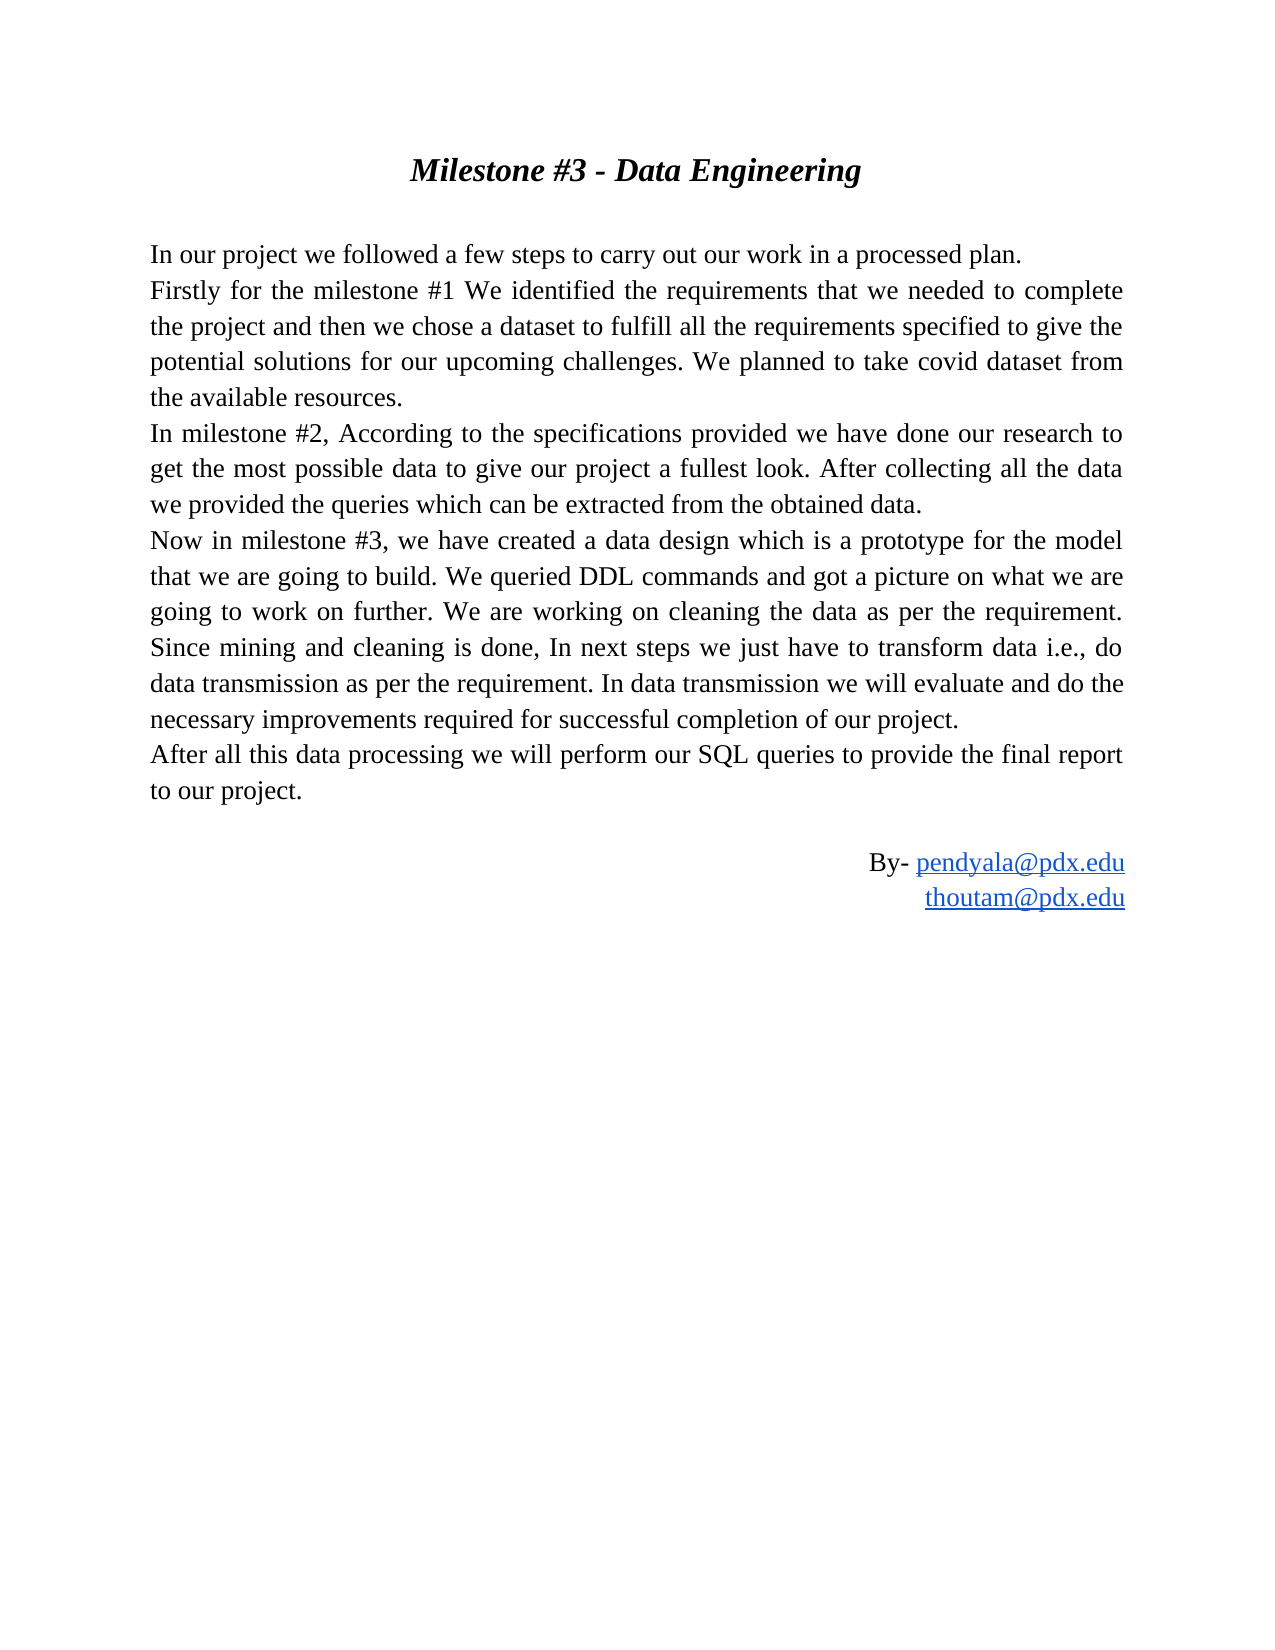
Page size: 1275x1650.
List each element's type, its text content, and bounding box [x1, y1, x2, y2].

text Firstly for the milestone #1 We identified the requirements that we needed to complete the project and then we chose a dataset to fulfill all the requirements specified to give the potential solutions for our upcoming challenges. We planned to take covid dataset from the available resources. [150, 274, 1125, 412]
text Milestone #3 - Data Engineering [150, 150, 1125, 188]
text In our project we followed a few steps to carry out our work in a processed plan. [150, 238, 1125, 269]
text thoutam@pdx.edu [150, 881, 1125, 912]
text After all this data processing we will perform our SQL queries to provide the final report to our project. [150, 738, 1125, 805]
text Now in milestone #3, we have created a data design which is a prototype for the model that we are going to build. We queried DDL commands and got a picture on what we are going to work on further. We are working on cleaning the data as per the requirement. Since mining and cleaning is done, In next steps we just have to transform data i.e., do data transmission as per the requirement. In data transmission we will evaluate and do the necessary improvements required for successful completion of our project. [150, 524, 1125, 734]
text In milestone #2, According to the specifications provided we have done our research to get the most possible data to give our project a fullest look. After collecting all the data we provided the queries which can be extracted from the obtained data. [150, 417, 1125, 519]
text By- pendyala@pdx.edu [150, 846, 1125, 877]
